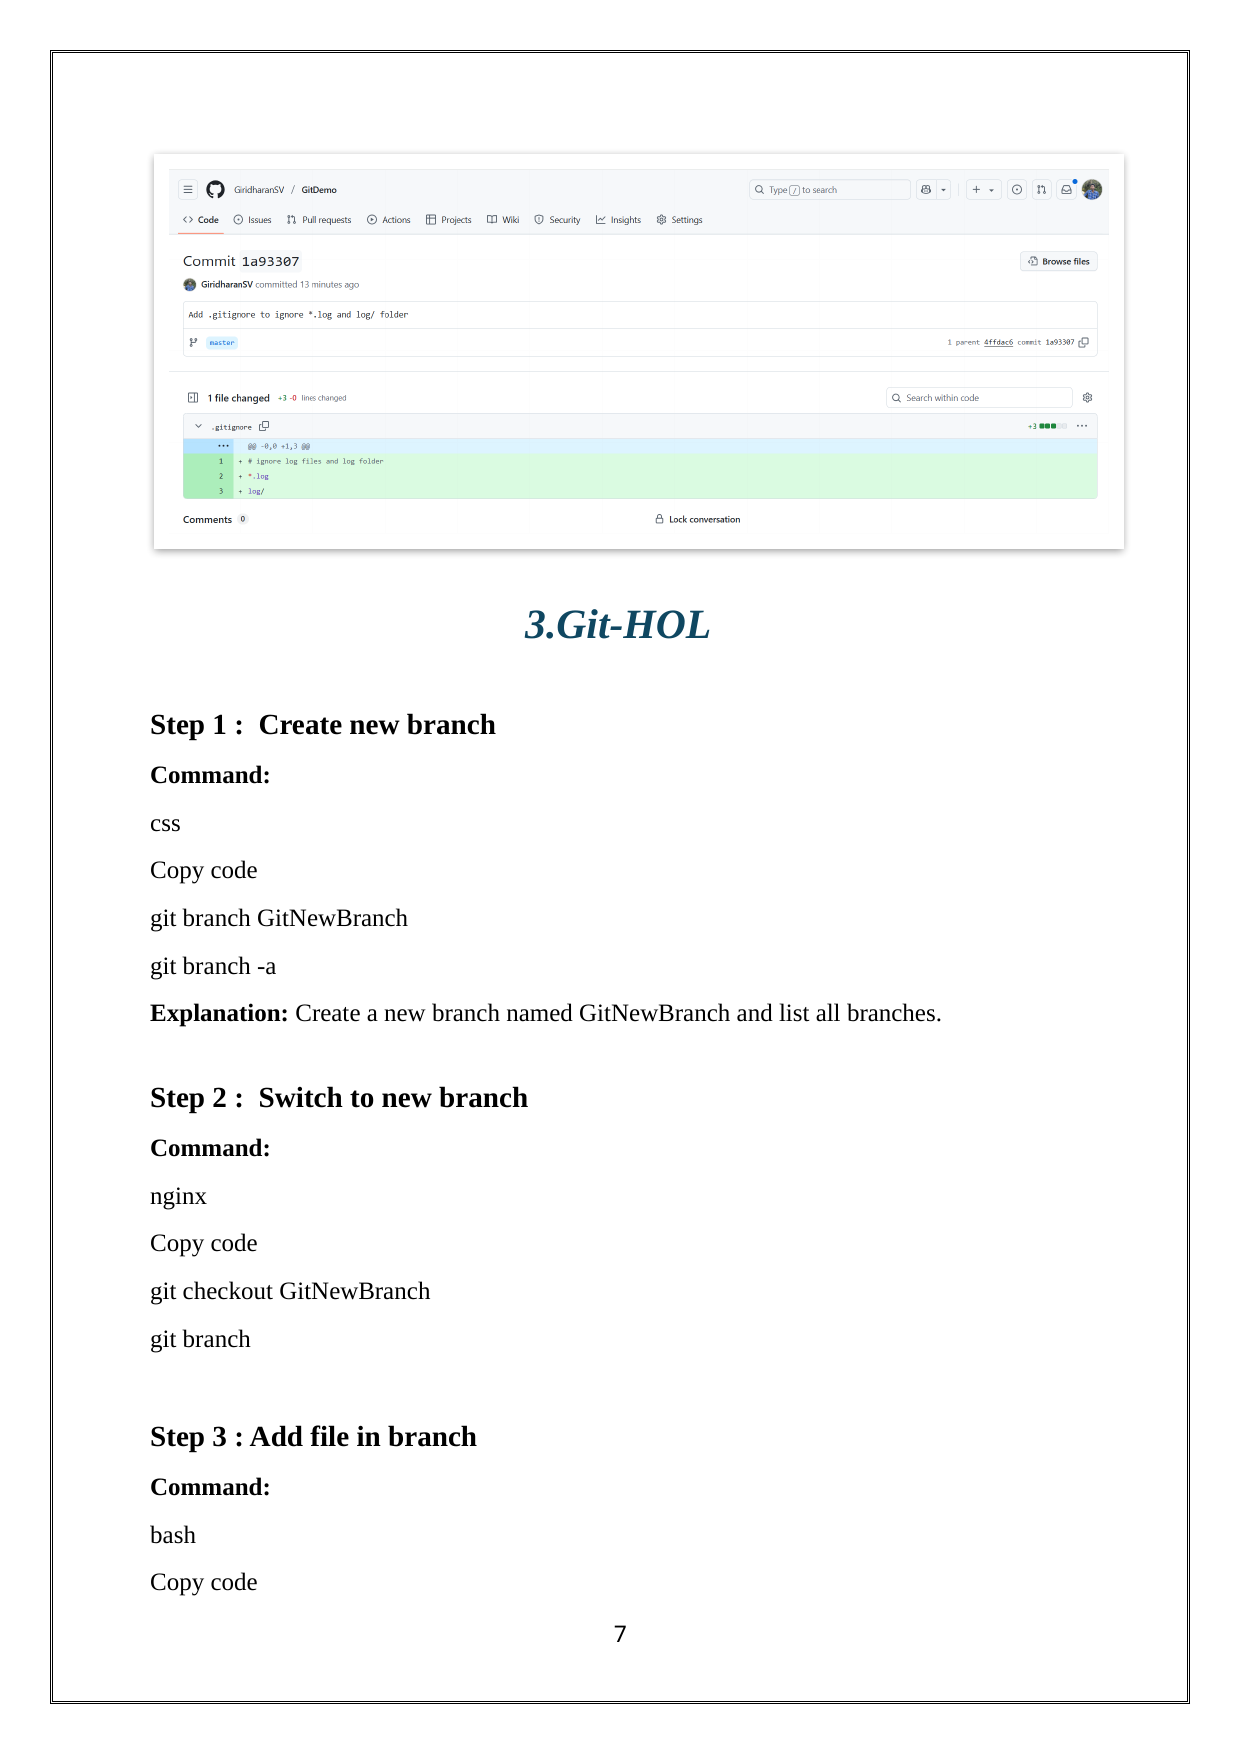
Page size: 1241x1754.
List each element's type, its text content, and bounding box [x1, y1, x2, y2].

text Copy code [150, 1228, 1090, 1257]
text Step 1 : Create new branch [150, 707, 1090, 741]
text Explanation: Create a new branch named GitNewBranch and list all branches. [150, 998, 1090, 1061]
text Copy code [150, 1567, 1090, 1596]
text nginx [150, 1181, 1090, 1209]
picture [169, 169, 1109, 534]
text css [150, 808, 1090, 836]
text Command: [150, 760, 1090, 789]
text git branch GitNewBranch [150, 903, 1090, 932]
text git branch -a [150, 951, 1090, 979]
text Command: [150, 1133, 1090, 1162]
text Step 3 : Add file in branch [150, 1419, 1090, 1453]
text bash [150, 1520, 1090, 1548]
text git branch [150, 1324, 1090, 1353]
text Copy code [150, 855, 1090, 884]
text Step 2 : Switch to new branch [150, 1080, 1090, 1114]
text git checkout GitNewBranch [150, 1276, 1090, 1305]
subtitle 3.Git-HOL [150, 599, 1090, 647]
text Command: [150, 1472, 1090, 1501]
